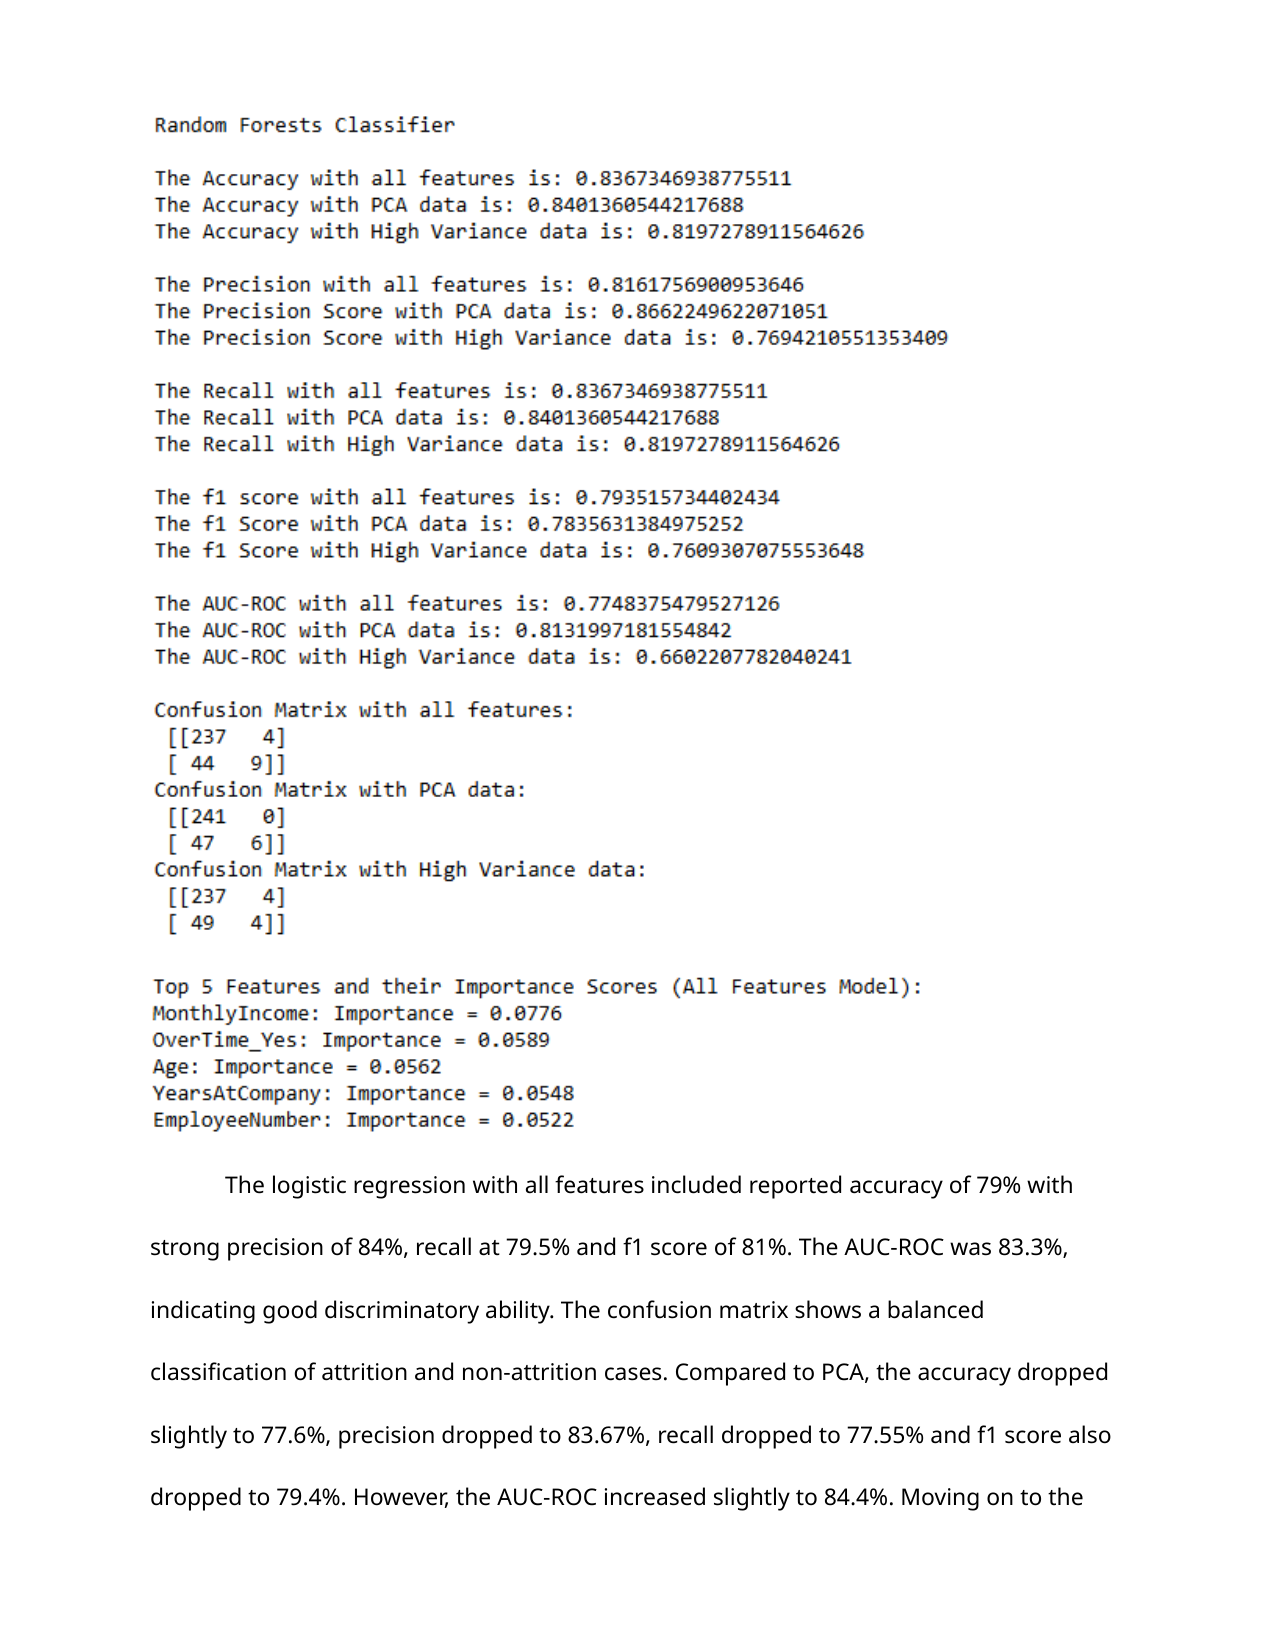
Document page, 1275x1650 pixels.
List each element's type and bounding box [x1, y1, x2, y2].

picture [150, 975, 943, 1138]
picture [150, 112, 969, 944]
text [150, 1169, 1125, 1513]
